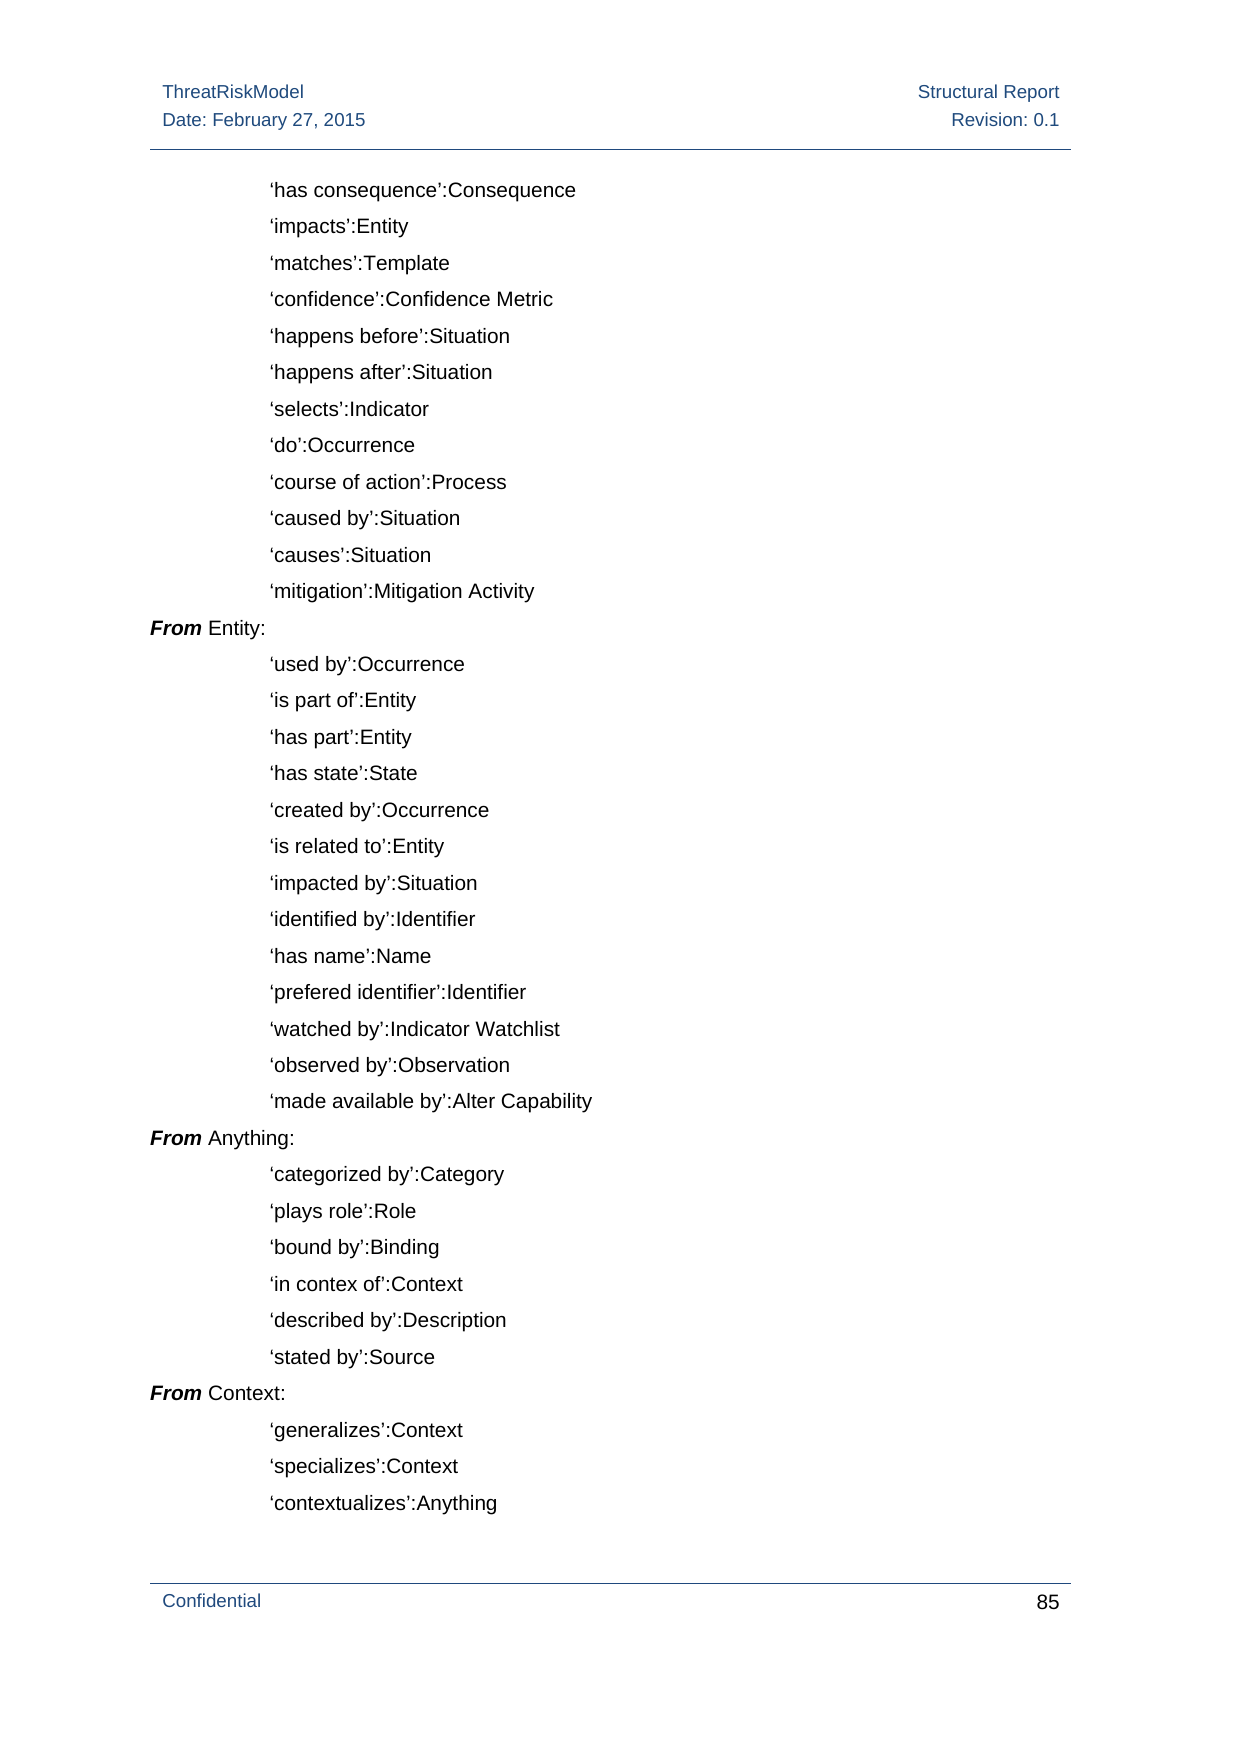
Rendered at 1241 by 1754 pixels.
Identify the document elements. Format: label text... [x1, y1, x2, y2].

text ‘categorized by’:Category [194, 1162, 1090, 1186]
text ‘has consequence’:Consequence [194, 178, 1090, 202]
text ‘has part’:Entity [194, 725, 1090, 749]
text ‘course of action’:Process [194, 469, 1090, 493]
text ‘generalizes’:Context [194, 1417, 1090, 1441]
text ‘matches’:Template [194, 251, 1090, 275]
text ‘impacted by’:Situation [194, 871, 1090, 894]
text ‘stated by’:Source [194, 1344, 1090, 1368]
text From Anything: [150, 1126, 1090, 1150]
text ‘watched by’:Indicator Watchlist [194, 1016, 1090, 1040]
text ‘has name’:Name [194, 943, 1090, 967]
text ‘is part of’:Entity [194, 688, 1090, 712]
text ‘specializes’:Context [194, 1454, 1090, 1478]
text From Context: [150, 1381, 1090, 1405]
text ‘made available by’:Alter Capability [194, 1089, 1090, 1113]
text ‘created by’:Occurrence [194, 798, 1090, 822]
text ‘observed by’:Observation [194, 1053, 1090, 1077]
text ‘bound by’:Binding [194, 1235, 1090, 1259]
text ‘caused by’:Situation [194, 506, 1090, 530]
text ‘has state’:State [194, 761, 1090, 785]
text ‘causes’:Situation [194, 542, 1090, 566]
text ‘mitigation’:Mitigation Activity [194, 579, 1090, 603]
text ‘prefered identifier’:Identifier [194, 980, 1090, 1004]
text ‘happens after’:Situation [194, 360, 1090, 384]
text ‘selects’:Indicator [194, 397, 1090, 421]
text ‘described by’:Description [194, 1308, 1090, 1332]
text ‘identified by’:Identifier [194, 907, 1090, 931]
text ‘used by’:Occurrence [194, 652, 1090, 676]
text ‘plays role’:Role [194, 1199, 1090, 1223]
text ‘contextualizes’:Anything [194, 1490, 1090, 1514]
text ‘happens before’:Situation [194, 324, 1090, 348]
text From Entity: [150, 615, 1090, 639]
text ‘confidence’:Confidence Metric [194, 287, 1090, 311]
text ‘is related to’:Entity [194, 834, 1090, 858]
text ‘in contex of’:Context [194, 1272, 1090, 1296]
text ‘impacts’:Entity [194, 214, 1090, 238]
text ‘do’:Occurrence [194, 433, 1090, 457]
